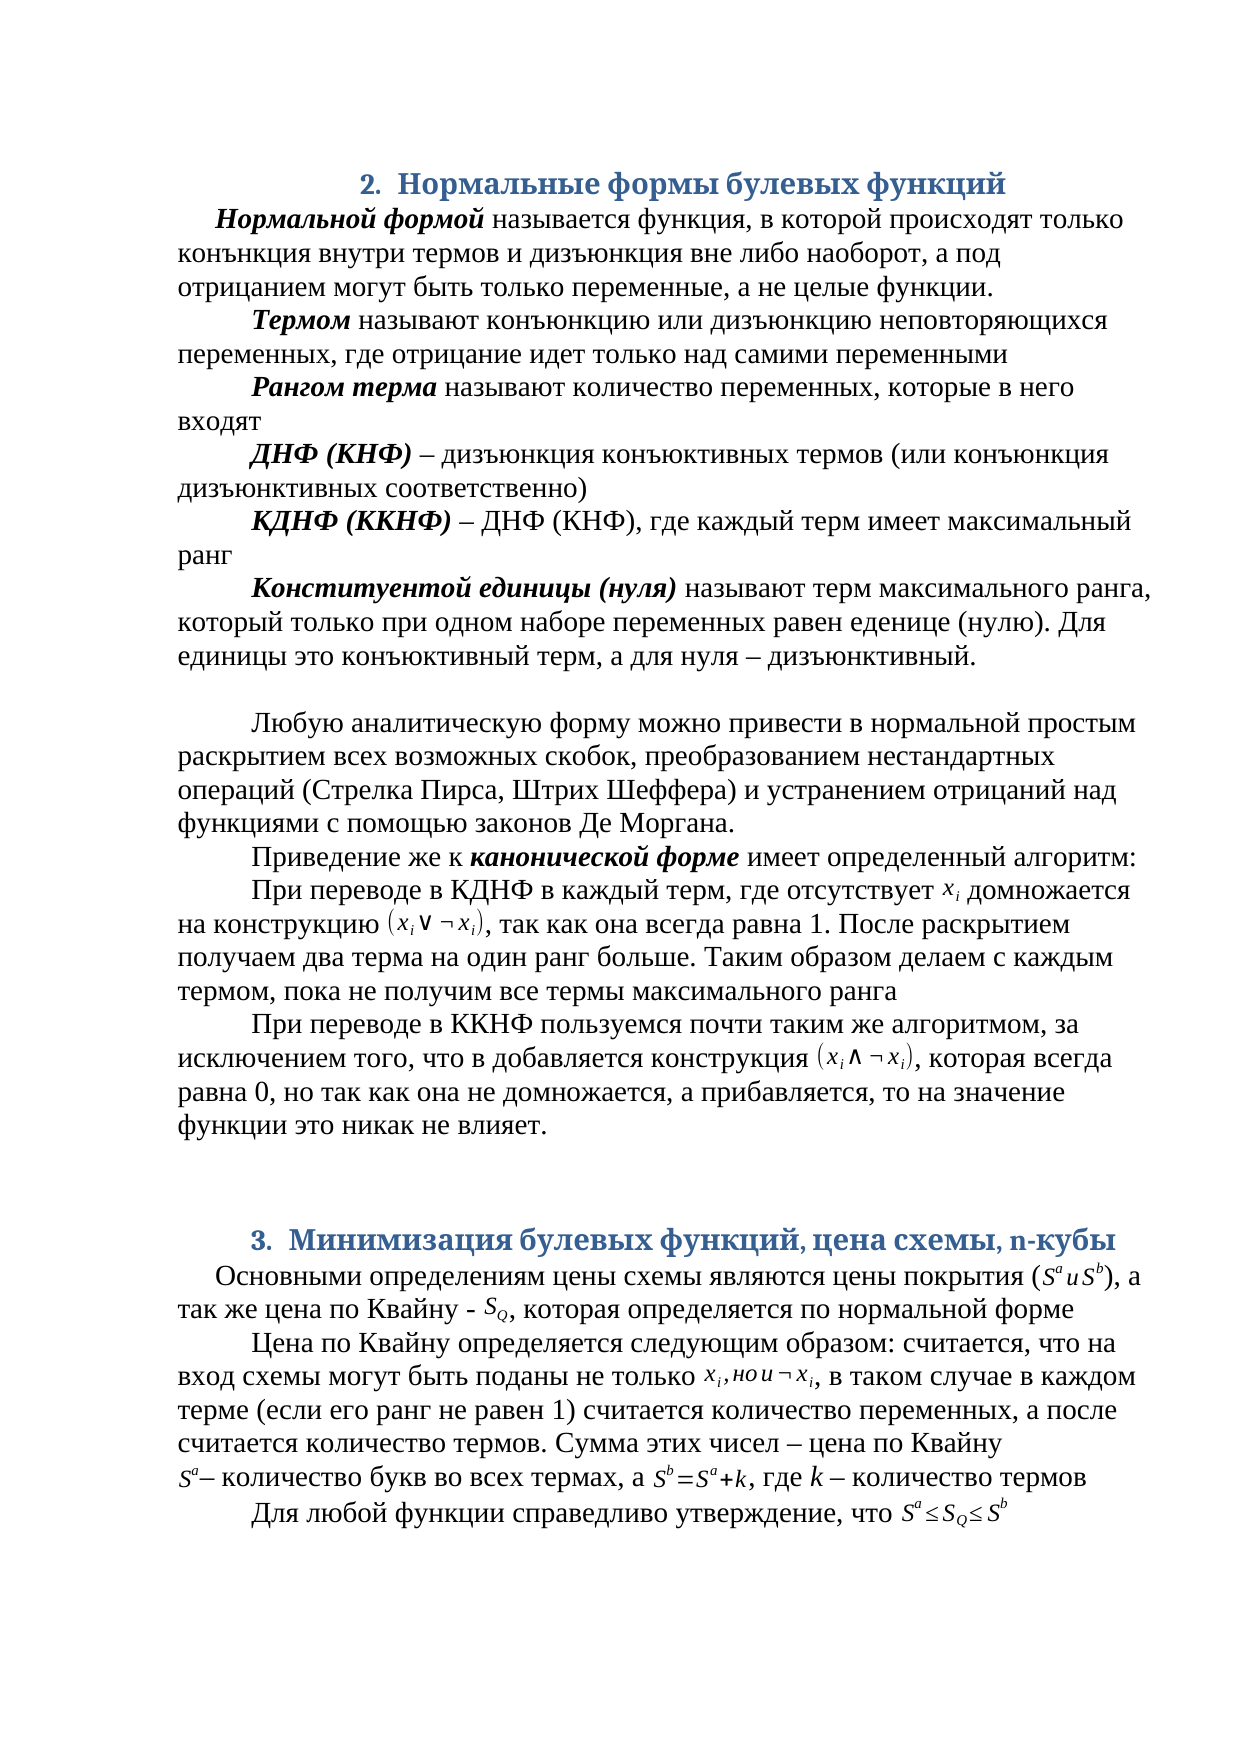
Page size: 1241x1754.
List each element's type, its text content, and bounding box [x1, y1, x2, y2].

text Приведение же к канонической форме имеет определенный алгоритм: [177, 839, 1152, 872]
text Основными определениям цены схемы являются цены покрытия (), а так же цена по Квайну - , которая определяется по нормальной форме [177, 1258, 1152, 1325]
subtitle Нормальные формы булевых функций [215, 168, 1152, 202]
subtitle Минимизация булевых функций, цена схемы, n-кубы [215, 1224, 1152, 1258]
text Любую аналитическую форму можно привести в нормальной простым раскрытием всех возможных скобок, преобразованием нестандартных операций (Стрелка Пирса, Штрих Шеффера) и устранением отрицаний над функциями с помощью законов Де Моргана. [177, 705, 1152, 839]
text Конституентой единицы (нуля) называют терм максимального ранга, который только при одном наборе переменных равен еденице (нулю). Для единицы это конъюктивный терм, а для нуля – дизъюнктивный. [177, 571, 1152, 671]
text ДНФ (КНФ) – дизъюнкция конъюктивных термов (или конъюнкция дизъюнктивных соответственно) [177, 436, 1152, 503]
text Цена по Квайну определяется следующим образом: считается, что на вход схемы могут быть поданы не только , в таком случае в каждом терме (если его ранг не равен 1) считается количество переменных, а после считается количество термов. Сумма этих чисел – цена по Квайну [177, 1325, 1152, 1459]
text – количество букв во всех термах, а , где k – количество термов [177, 1459, 1152, 1494]
text КДНФ (ККНФ) – ДНФ (КНФ), где каждый терм имеет максимальный ранг [177, 503, 1152, 571]
text Термом называют конъюнкцию или дизъюнкцию неповторяющихся переменных, где отрицание идет только над самими переменными [177, 302, 1152, 369]
text Для любой функции справедливо утверждение, что [177, 1494, 1152, 1529]
text При переводе в КДНФ в каждый терм, где отсутствует домножается на конструкцию , так как она всегда равна 1. После раскрытием получаем два терма на один ранг больше. Таким образом делаем с каждым термом, пока не получим все термы максимального ранга [177, 872, 1152, 1007]
text При переводе в ККНФ пользуемся почти таким же алгоритмом, за исключением того, что в добавляется конструкция , которая всегда равна 0, но так как она не домножается, а прибавляется, то на значение функции это никак не влияет. [177, 1007, 1152, 1141]
text Нормальной формой называется функция, в которой происходят только конънкция внутри термов и дизъюнкция вне либо наоборот, а под отрицанием могут быть только переменные, а не целые функции. [177, 202, 1152, 302]
text Рангом терма называют количество переменных, которые в него входят [177, 369, 1152, 436]
